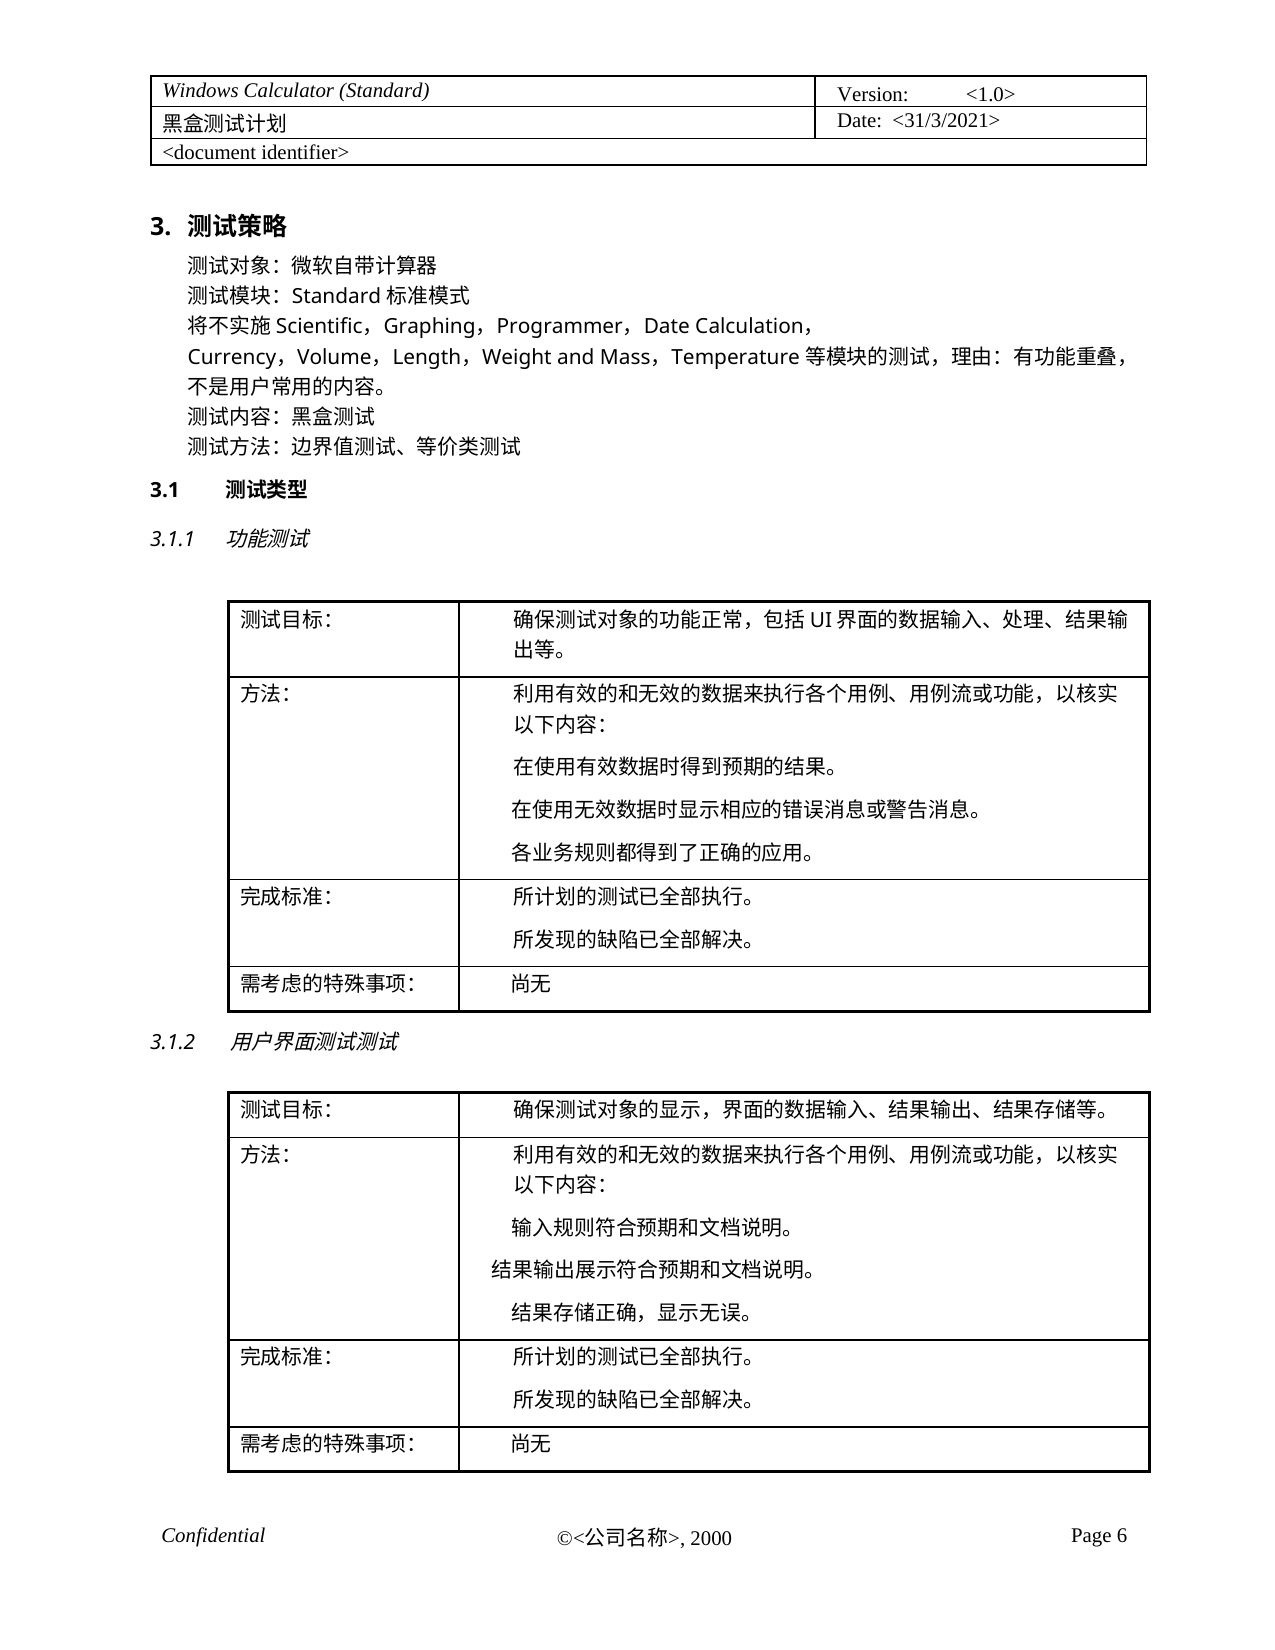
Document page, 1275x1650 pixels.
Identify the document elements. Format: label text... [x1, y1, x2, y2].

text 测试模块：Standard 标准模式 [187, 279, 1125, 309]
table_cell 方法： [230, 678, 458, 879]
subtitle 功能测试 [150, 522, 1125, 553]
table_cell 完成标准： [230, 880, 458, 966]
table_cell 利用有效的和无效的数据来执行各个用例、用例流或功能，以核实以下内容： 在使用有效数据时得到预期的结果。 在使用无效数据时显示相应的错误消息或警告消息。 各业务规则都得到了正确的应用。 [460, 678, 1148, 879]
table_header 测试目标： [230, 1094, 458, 1136]
table_cell 方法： [230, 1138, 458, 1339]
subtitle 用户界面测试测试 [150, 1026, 1125, 1056]
table_cell 所计划的测试已全部执行。 所发现的缺陷已全部解决。 [460, 880, 1148, 966]
table_cell 完成标准： [230, 1341, 458, 1426]
text 测试方法：边界值测试、等价类测试 [187, 431, 1125, 461]
text 将不实施 Scientific，Graphing，Programmer，Date Calculation， Currency，Volume，Length，Weight and Mass，Temperature 等模块的测试，理由：有功能重叠，不是用户常用的内容。 [187, 309, 1125, 400]
table_cell 需考虑的特殊事项： [230, 967, 458, 1010]
table_header 确保测试对象的功能正常，包括UI界面的数据输入、处理、结果输出等。 [460, 603, 1148, 676]
table_cell 所计划的测试已全部执行。 所发现的缺陷已全部解决。 [460, 1341, 1148, 1426]
table_header 确保测试对象的显示，界面的数据输入、结果输出、结果存储等。 [460, 1094, 1148, 1136]
subtitle 测试类型 [150, 473, 1125, 504]
text 测试内容：黑盒测试 [187, 400, 1125, 431]
table_cell 尚无 [460, 967, 1148, 1010]
text 测试对象：微软自带计算器 [187, 249, 1125, 279]
table_cell 尚无 [460, 1428, 1148, 1470]
table_cell 需考虑的特殊事项： [230, 1428, 458, 1470]
table_cell 利用有效的和无效的数据来执行各个用例、用例流或功能，以核实以下内容： 输入规则符合预期和文档说明。 结果输出展示符合预期和文档说明。 结果存储正确，显示无误。 [460, 1138, 1148, 1339]
table_header 测试目标： [230, 603, 458, 676]
subtitle 测试策略 [150, 207, 1125, 243]
